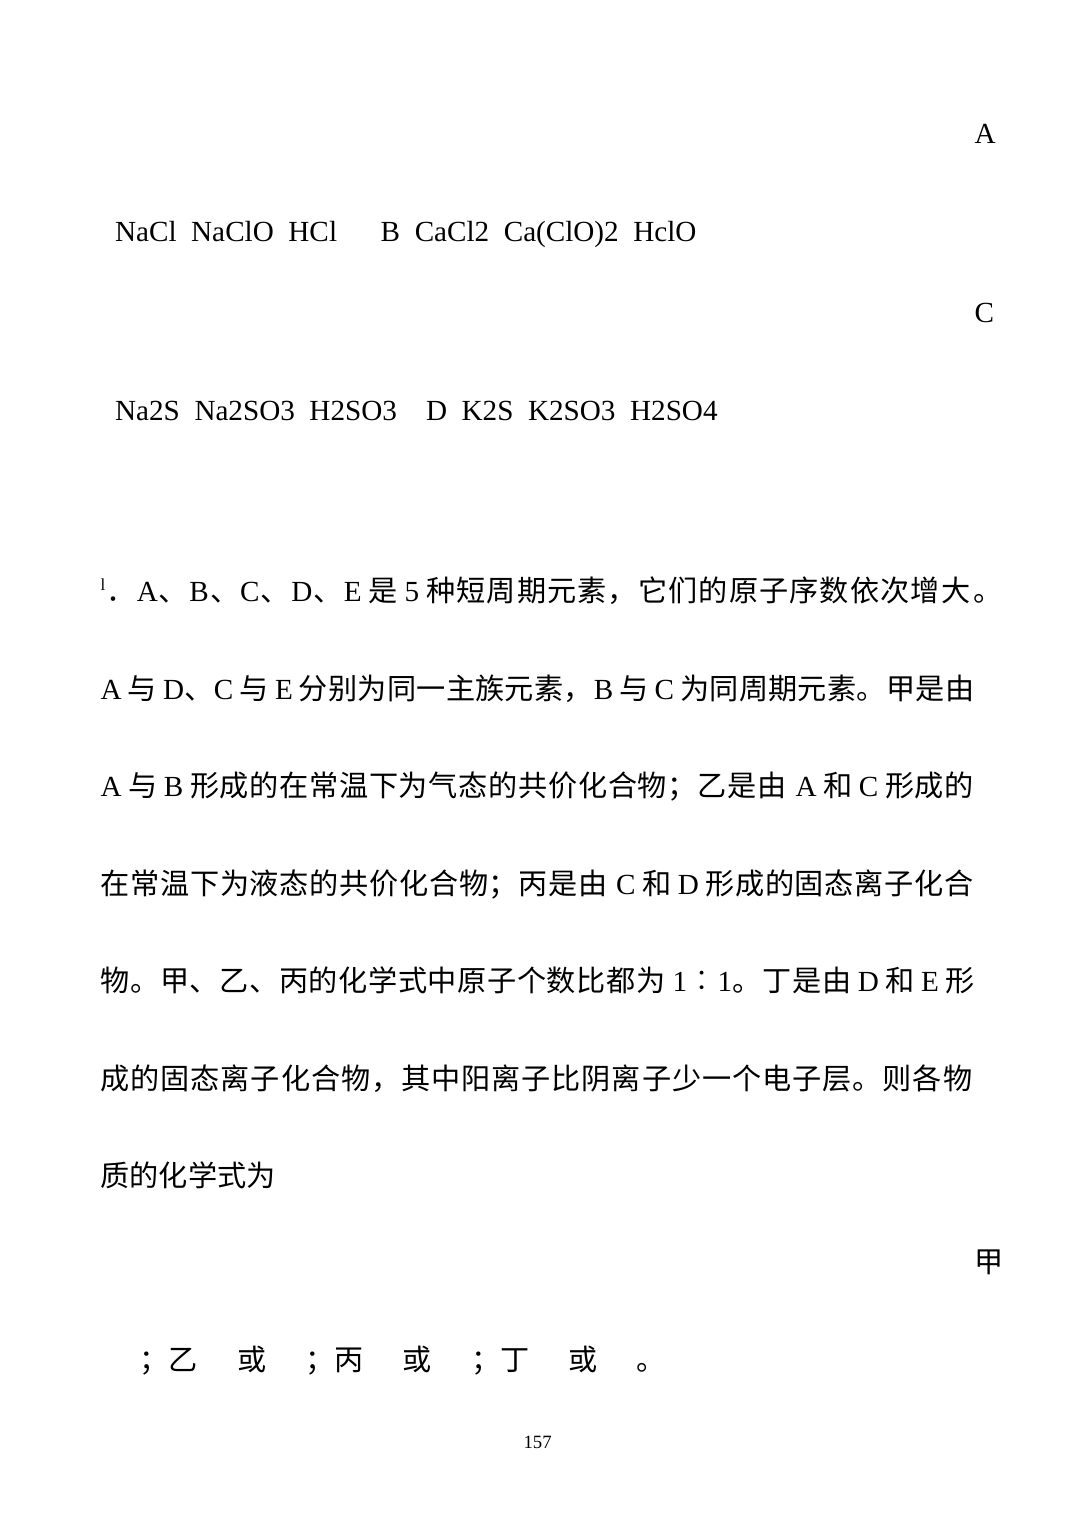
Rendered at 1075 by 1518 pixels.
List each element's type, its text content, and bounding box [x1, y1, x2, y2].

text A NaCl NaClO HCl B CaCl2 Ca(ClO)2 HclO [100, 100, 974, 263]
text ．A、B、C、D、E是5种短周期元素，它们的原子序数依次增大。A与D、C与E分别为同一主族元素，B与C为同周期元素。甲是由A与B形成的在常温下为气态的共价化合物；乙是由A和C形成的在常温下为液态的共价化合物；丙是由C和D形成的固态离子化合物。甲、乙、丙的化学式中原子个数比都为1︰1。丁是由D和E形成的固态离子化合物，其中阳离子比阴离子少一个电子层。则各物质的化学式为 [100, 459, 974, 1206]
text 甲 ；乙 或 ；丙 或 ；丁 或 。 [100, 1228, 974, 1390]
text C Na2S Na2SO3 H2SO3 D K2S K2SO3 H2SO4 [100, 280, 974, 442]
